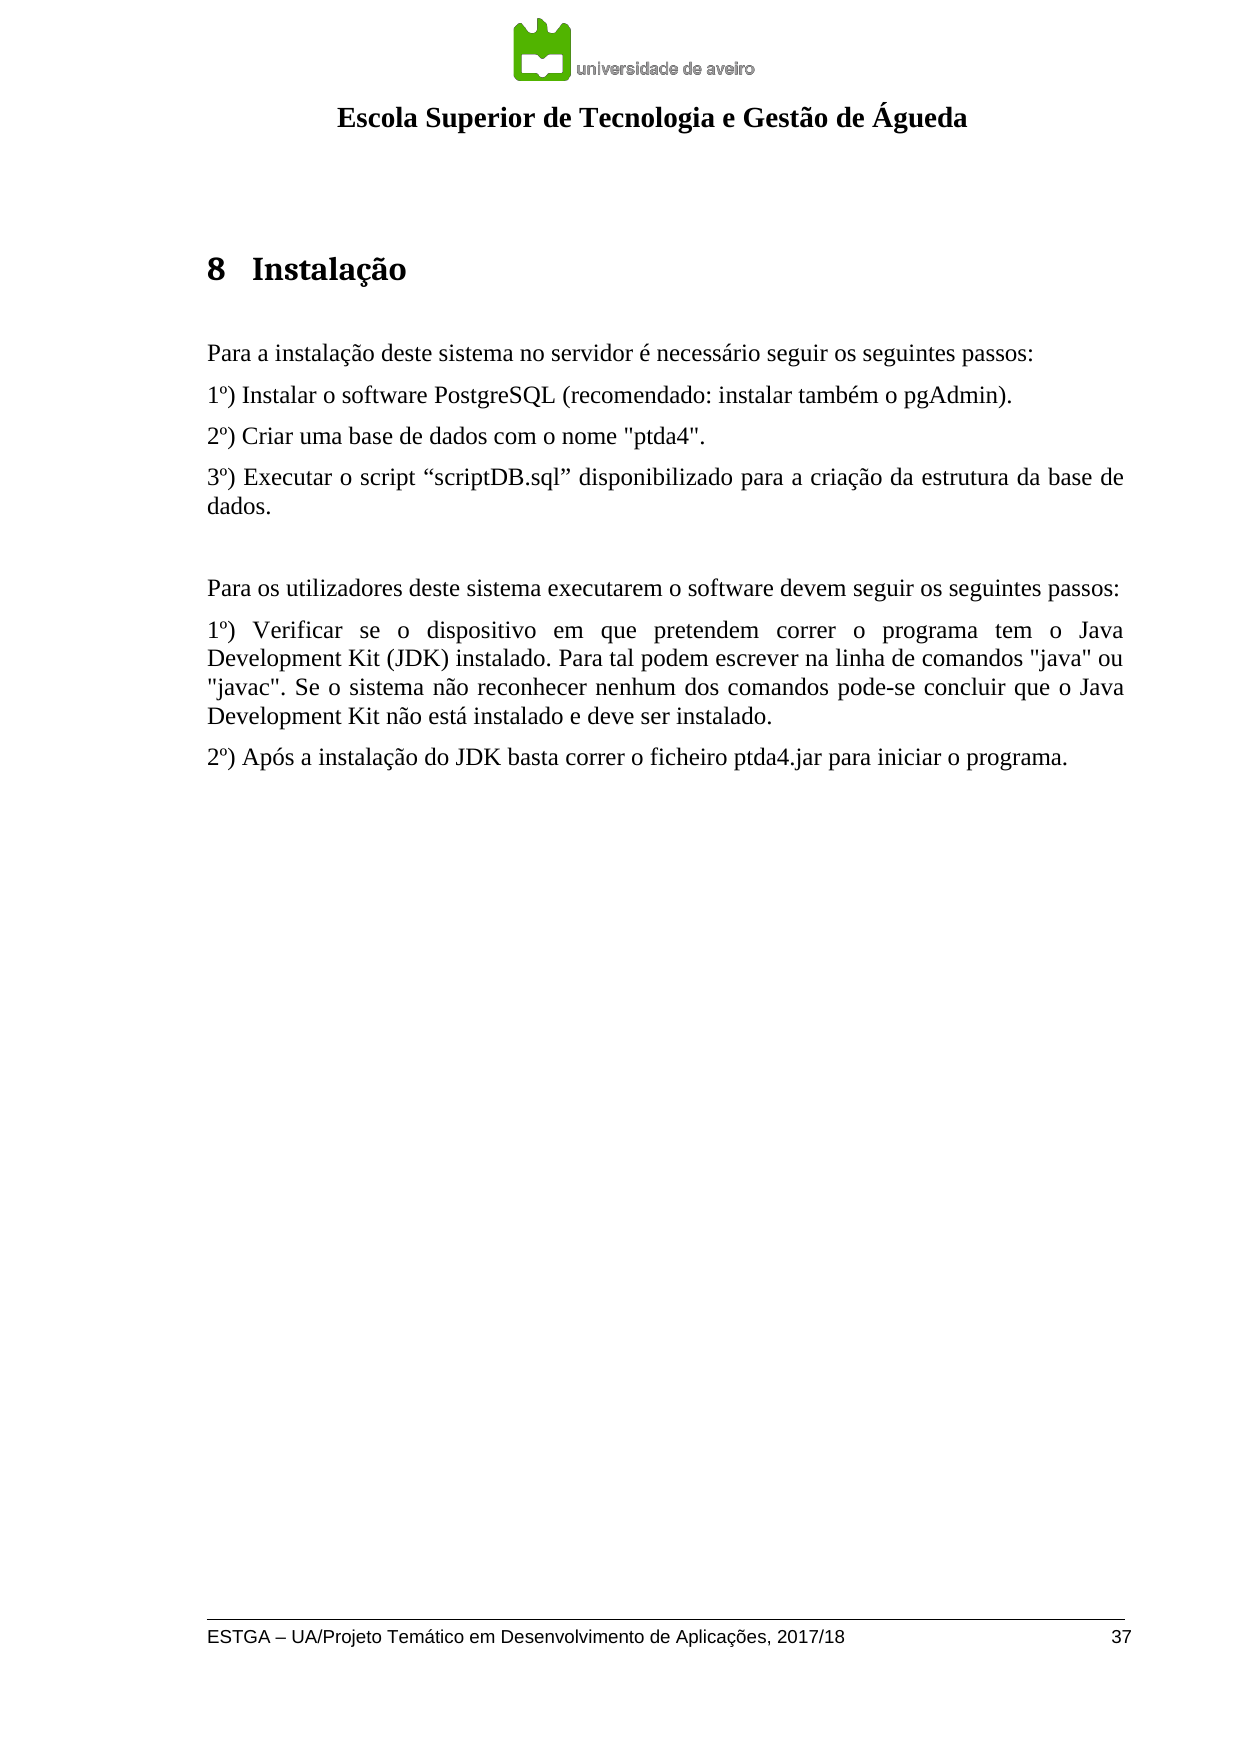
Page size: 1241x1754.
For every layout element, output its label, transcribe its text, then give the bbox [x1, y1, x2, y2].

text Para os utilizadores deste sistema executarem o software devem seguir os seguintes passos: [207, 573, 1125, 602]
picture [513, 18, 764, 81]
text 2º) Após a instalação do JDK basta correr o ficheiro ptda4.jar para iniciar o programa. [207, 742, 1125, 771]
text 3º) Executar o script “scriptDB.sql” disponibilizado para a criação da estrutura da base de dados. [207, 462, 1125, 520]
text Para a instalação deste sistema no servidor é necessário seguir os seguintes passos: [207, 338, 1125, 367]
text 1º) Verificar se o dispositivo em que pretendem correr o programa tem o Java Development Kit (JDK) instalado. Para tal podem escrever na linha de comandos "java" ou "javac". Se o sistema não reconhecer nenhum dos comandos pode-se concluir que o Java Development Kit não está instalado e deve ser instalado. [207, 615, 1125, 730]
text 2º) Criar uma base de dados com o nome "ptda4". [207, 421, 1125, 450]
text 1º) Instalar o software PostgreSQL (recomendado: instalar também o pgAdmin). [207, 380, 1125, 408]
subtitle Instalação [207, 250, 1125, 288]
